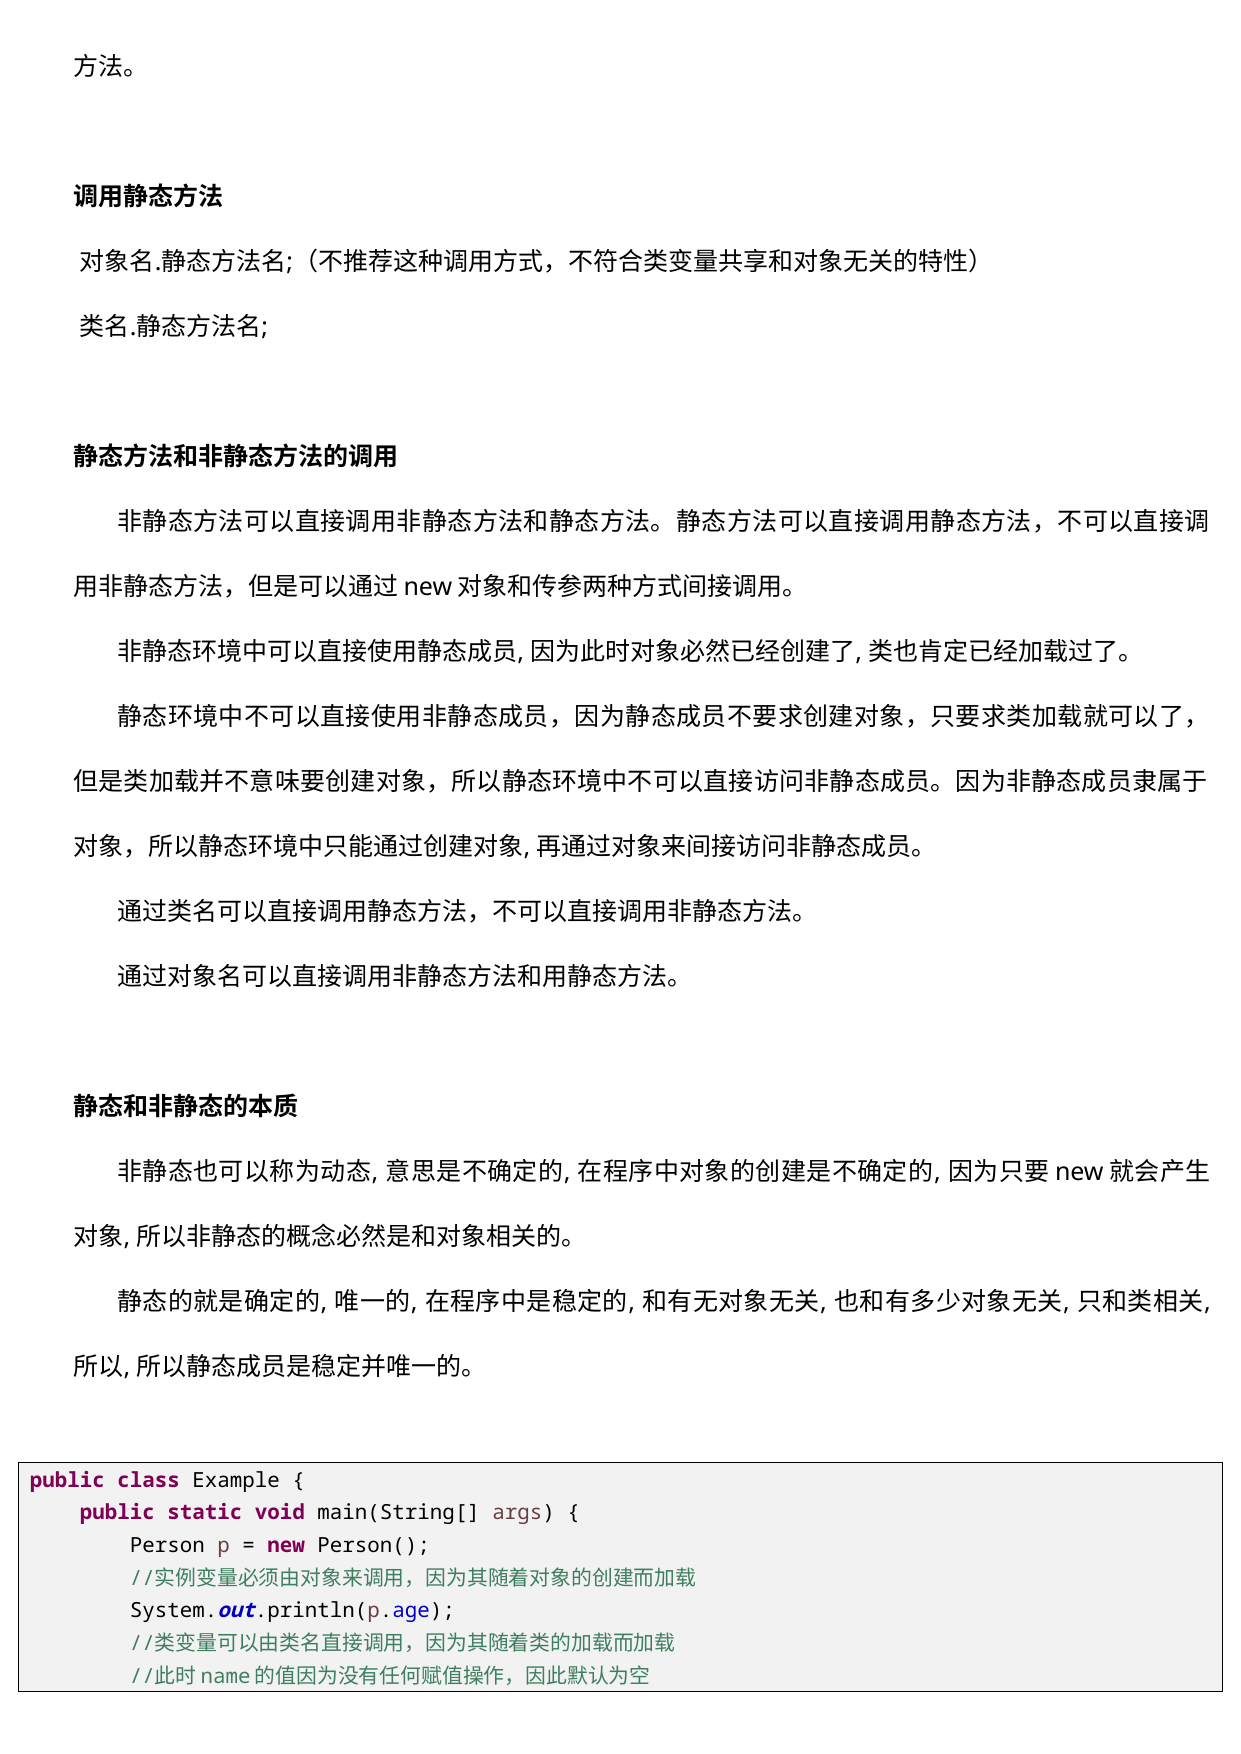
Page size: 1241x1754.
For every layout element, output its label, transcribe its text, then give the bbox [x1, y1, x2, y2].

text 静态环境中不可以直接使用非静态成员，因为静态成员不要求创建对象，只要求类加载就可以了，但是类加载并不意味要创建对象，所以静态环境中不可以直接访问非静态成员。因为非静态成员隶属于对象，所以静态环境中只能通过创建对象, 再通过对象来间接访问非静态成员。 [73, 682, 1211, 877]
text 非静态方法可以直接调用非静态方法和静态方法。静态方法可以直接调用静态方法，不可以直接调用非静态方法，但是可以通过new对象和传参两种方式间接调用。 [73, 487, 1211, 617]
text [73, 32, 1211, 97]
text 通过类名可以直接调用静态方法，不可以直接调用非静态方法。 [73, 877, 1211, 942]
text 调用静态方法 [29, 162, 1211, 227]
text 静态和非静态的本质 [73, 1072, 1211, 1137]
text 静态的就是确定的, 唯一的, 在程序中是稳定的, 和有无对象无关, 也和有多少对象无关, 只和类相关, 所以, 所以静态成员是稳定并唯一的。 [73, 1267, 1211, 1397]
text 非静态环境中可以直接使用静态成员, 因为此时对象必然已经创建了, 类也肯定已经加载过了。 [73, 617, 1211, 682]
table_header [19, 1463, 1222, 1691]
text 通过对象名可以直接调用非静态方法和用静态方法。 [73, 942, 1211, 1007]
text 类名.静态方法名; [29, 292, 1211, 357]
text 静态方法和非静态方法的调用 [29, 422, 1211, 487]
text 对象名.静态方法名;（不推荐这种调用方式，不符合类变量共享和对象无关的特性） [29, 227, 1211, 292]
text 非静态也可以称为动态, 意思是不确定的, 在程序中对象的创建是不确定的, 因为只要new就会产生对象, 所以非静态的概念必然是和对象相关的。 [73, 1137, 1211, 1267]
